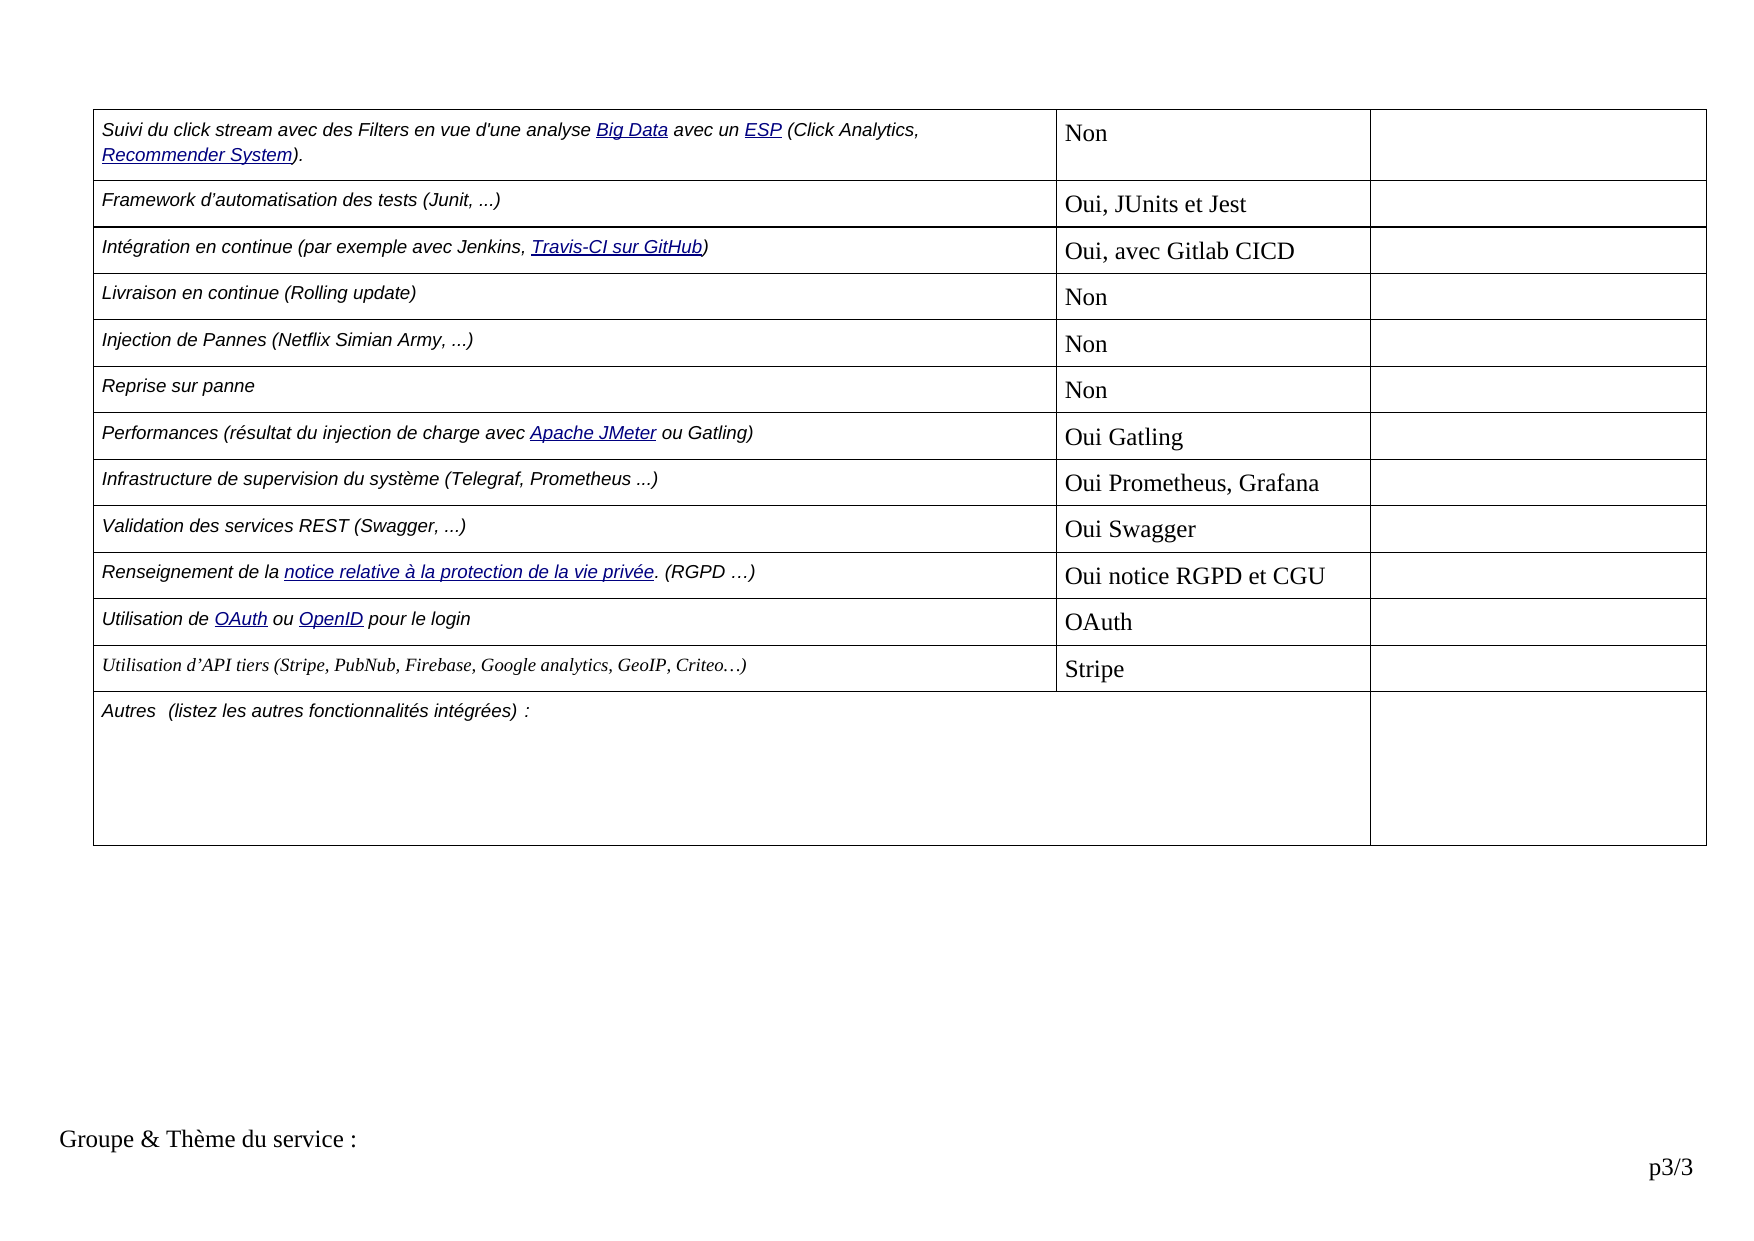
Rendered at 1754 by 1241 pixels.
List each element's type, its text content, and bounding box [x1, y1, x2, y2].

table_cell Autres (listez les autres fonctionnalités intégrées) : [94, 692, 1370, 845]
table_cell Oui, avec Gitlab CICD [1057, 228, 1370, 273]
table_cell Oui Swagger [1057, 506, 1370, 552]
table_cell Stripe [1057, 646, 1370, 691]
table_cell Non [1057, 320, 1370, 366]
table_cell Validation des services REST (Swagger, ...) [94, 506, 1056, 552]
table_cell Reprise sur panne [94, 367, 1056, 412]
table_cell [1371, 646, 1706, 691]
table_cell Non [1057, 274, 1370, 319]
table_cell Oui Gatling [1057, 413, 1370, 459]
table_cell Utilisation d’API tiers (Stripe, PubNub, Firebase, Google analytics, GeoIP, Criteo…) [94, 646, 1056, 691]
table_cell [1371, 553, 1706, 598]
table_cell [1371, 320, 1706, 366]
table_cell Non [1057, 367, 1370, 412]
table_cell [1371, 274, 1706, 319]
table_cell Utilisation de OAuth ou OpenID pour le login [94, 599, 1056, 644]
table_cell [1371, 599, 1706, 644]
table_cell Non [1057, 110, 1370, 180]
table_cell OAuth [1057, 599, 1370, 644]
table_cell [1371, 460, 1706, 505]
table_cell Oui Prometheus, Grafana [1057, 460, 1370, 505]
table_cell Intégration en continue (par exemple avec Jenkins, Travis-CI sur GitHub) [94, 228, 1056, 273]
table_cell [1371, 506, 1706, 552]
table_cell [1371, 367, 1706, 412]
table_cell Suivi du click stream avec des Filters en vue d'une analyse Big Data avec un ESP (Click Analytics, Recommender System). [94, 110, 1056, 180]
table_cell Infrastructure de supervision du système (Telegraf, Prometheus ...) [94, 460, 1056, 505]
table_cell [1371, 181, 1706, 226]
table_cell Livraison en continue (Rolling update) [94, 274, 1056, 319]
table_cell [1371, 228, 1706, 273]
table_cell Performances (résultat du injection de charge avec Apache JMeter ou Gatling) [94, 413, 1056, 459]
table_cell Oui notice RGPD et CGU [1057, 553, 1370, 598]
table_cell Injection de Pannes (Netflix Simian Army, ...) [94, 320, 1056, 366]
table_cell [1371, 413, 1706, 459]
table_cell Renseignement de la notice relative à la protection de la vie privée. (RGPD …) [94, 553, 1056, 598]
table_cell Oui, JUnits et Jest [1057, 181, 1370, 226]
table_cell [1371, 110, 1706, 180]
table_cell [1371, 692, 1706, 845]
table_cell Framework d’automatisation des tests (Junit, ...) [94, 181, 1056, 226]
